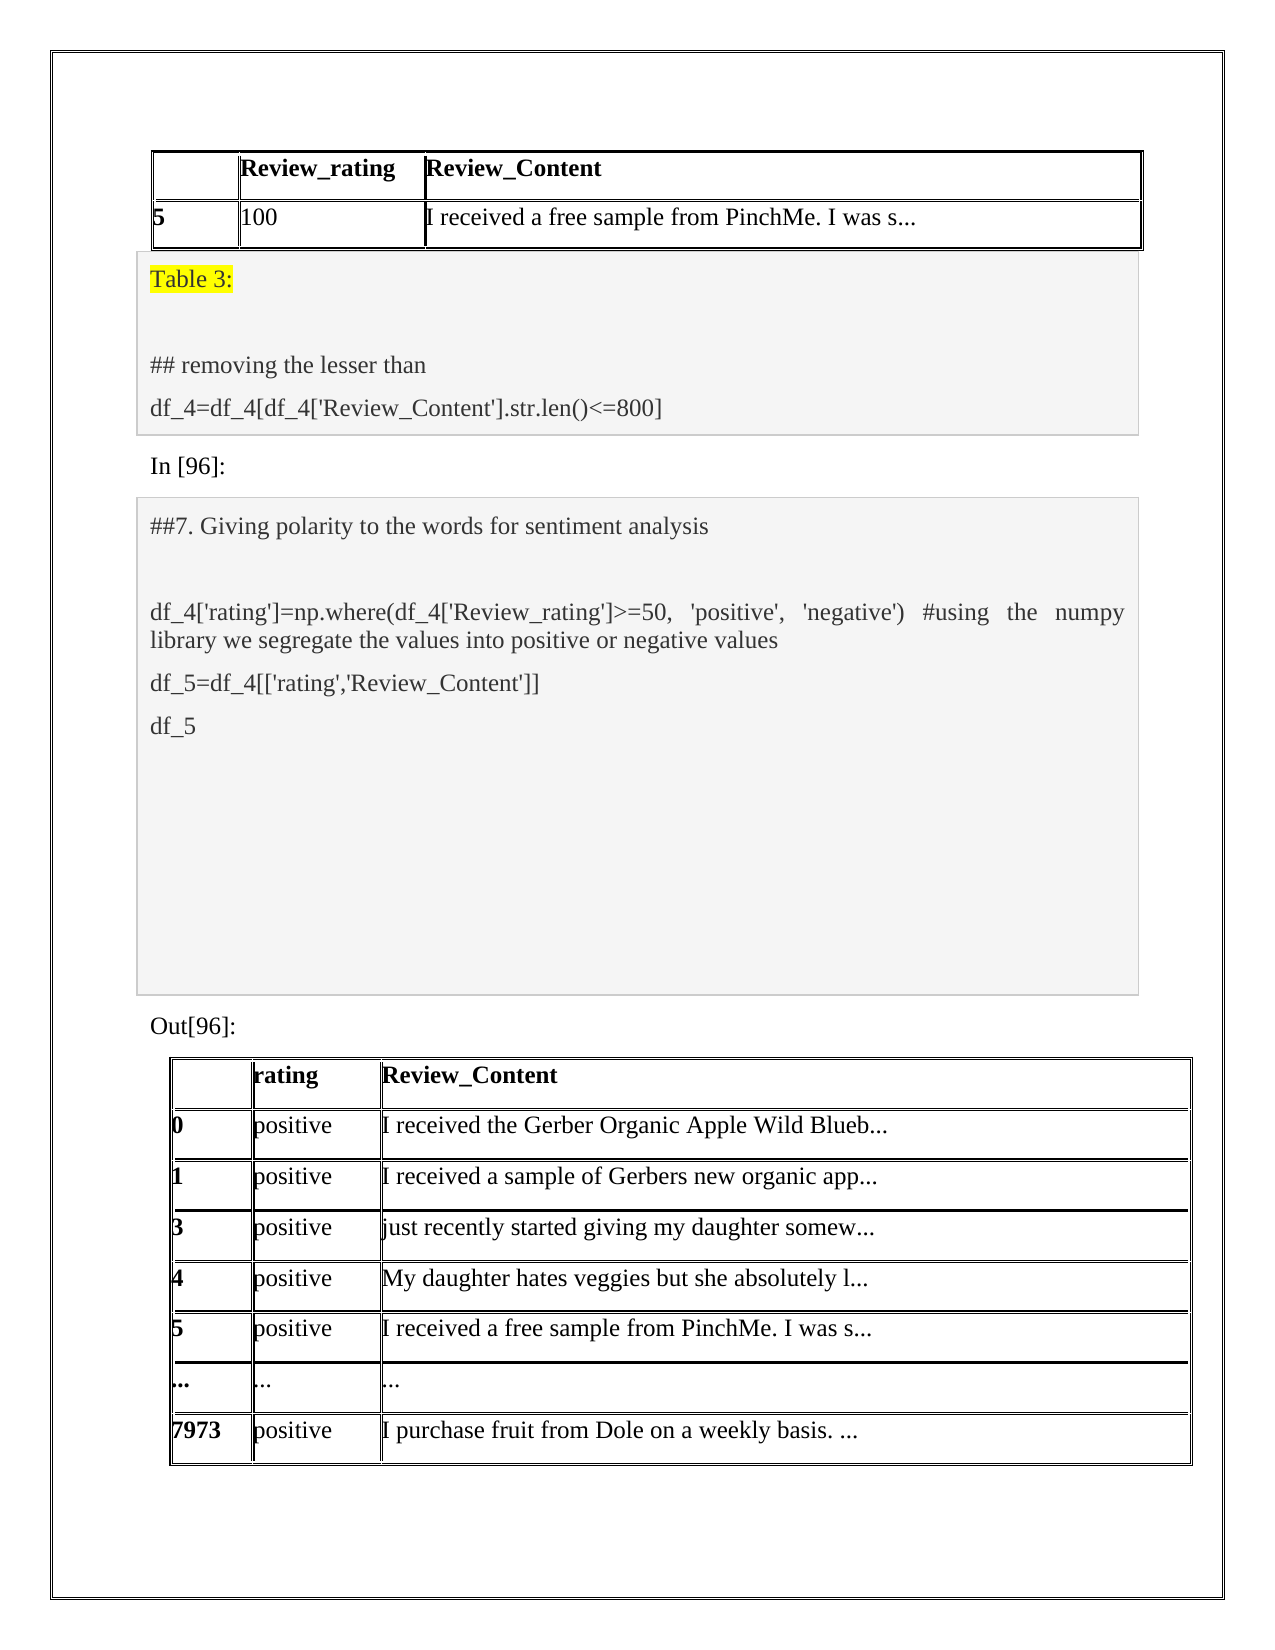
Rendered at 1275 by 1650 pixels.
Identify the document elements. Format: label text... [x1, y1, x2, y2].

text ##7. Giving polarity to the words for sentiment analysis [138, 498, 1138, 540]
table_header rating [253, 1060, 381, 1107]
text df_5 [138, 697, 1138, 740]
table_cell positive [255, 1263, 380, 1310]
table_cell 5 [152, 199, 240, 247]
table_cell positive [255, 1314, 380, 1361]
text Out[96]: [150, 1010, 1125, 1040]
table_cell My daughter hates veggies but she absolutely l... [383, 1260, 1190, 1310]
table_cell I received a free sample from PinchMe. I was s... [383, 1310, 1190, 1361]
table_cell I received a sample of Gerbers new organic app... [383, 1158, 1190, 1209]
text df_4['rating']=np.where(df_4['Review_rating']>=50, 'positive', 'negative') #using the numpy library we segregate the values into positive or negative values [138, 582, 1138, 654]
table_cell ... [173, 1361, 251, 1412]
table_cell 4 [173, 1260, 251, 1310]
table_header [171, 1058, 253, 1107]
table_cell I purchase fruit from Dole on a weekly basis. ... [381, 1412, 1191, 1462]
text ## removing the lesser than [138, 336, 1138, 379]
text df_4=df_4[df_4['Review_Content'].str.len()<=800] [138, 379, 1138, 434]
table_cell positive [255, 1212, 380, 1259]
table_cell 3 [173, 1209, 251, 1259]
text In [96]: [150, 450, 1125, 480]
table_cell just recently started giving my daughter somew... [383, 1209, 1190, 1259]
table_cell positive [253, 1415, 381, 1462]
table_header Review_rating [240, 153, 425, 199]
table_cell ... [255, 1364, 380, 1412]
table_cell 5 [173, 1310, 251, 1361]
table_cell ... [383, 1361, 1190, 1412]
table_header [154, 153, 240, 199]
text Table 3: [138, 252, 1138, 293]
table_cell 7973 [171, 1412, 253, 1462]
table_cell positive [255, 1111, 380, 1158]
table_cell 100 [240, 202, 425, 247]
table_header Review_Content [425, 153, 1140, 199]
table_cell positive [255, 1162, 380, 1209]
table_header Review_Content [381, 1060, 1190, 1107]
table_cell 0 [173, 1108, 251, 1158]
table_cell I received the Gerber Organic Apple Wild Blueb... [383, 1108, 1190, 1158]
table_cell I received a free sample from PinchMe. I was s... [425, 199, 1142, 247]
table_cell 1 [173, 1158, 251, 1209]
text df_5=df_4[['rating','Review_Content']] [138, 654, 1138, 697]
